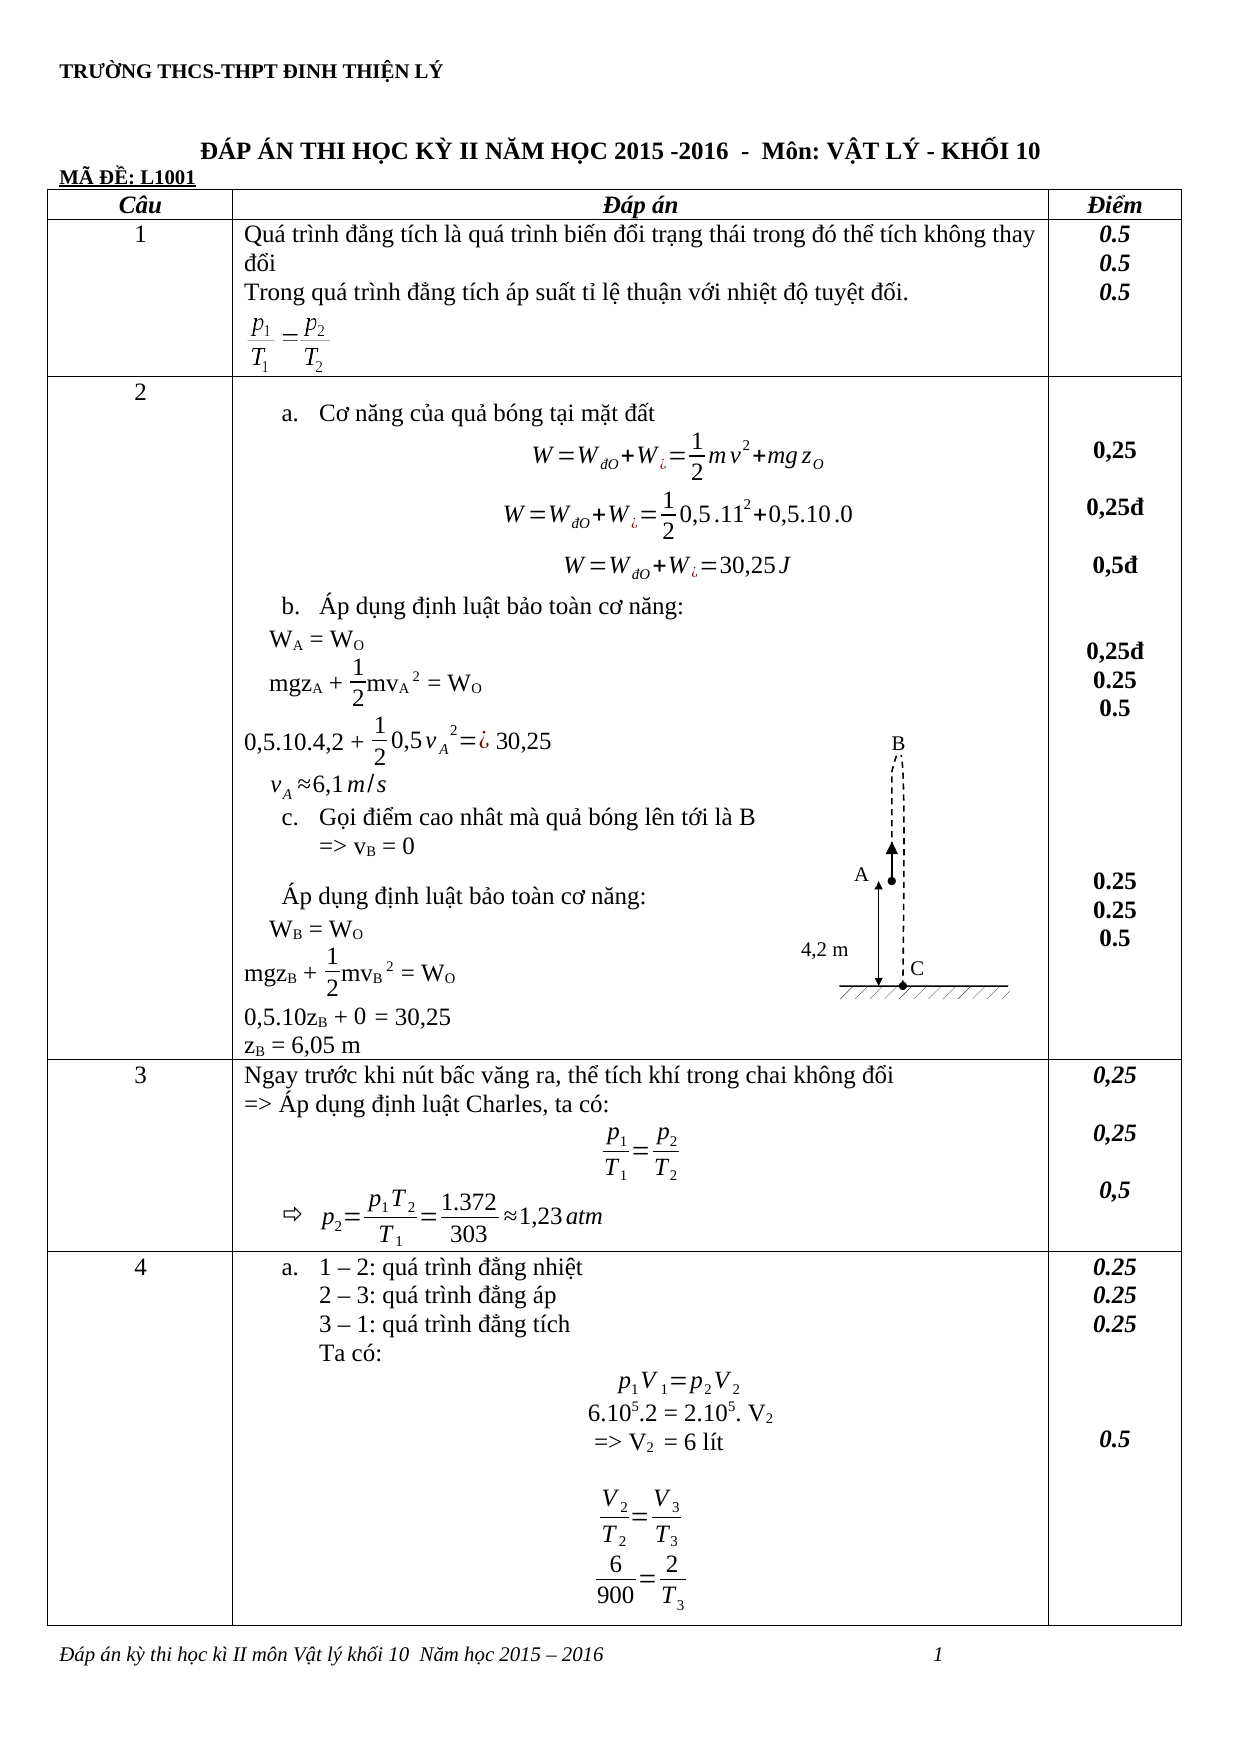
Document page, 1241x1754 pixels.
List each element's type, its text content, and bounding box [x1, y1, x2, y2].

table_cell 4 [48, 1252, 232, 1625]
table_cell 0,25 0,25 0,5 [1049, 1060, 1181, 1251]
table_header Câu [48, 190, 232, 218]
text TRƯỜNG THCS-THPT ĐINH THIỆN LÝ [59, 59, 1181, 83]
table_cell 2 [48, 377, 232, 1059]
text ĐÁP ÁN THI HỌC KỲ II NĂM HỌC 2015 -2016 - Môn: VẬT LÝ - KHỐI 10 [59, 136, 1181, 165]
table_cell Ngay trước khi nút bấc văng ra, thể tích khí trong chai không đổi => Áp dụng định luật Charles, ta có: [233, 1060, 1048, 1251]
table_cell 0.5 0.5 0.5 [1049, 220, 1181, 376]
table_cell 1 [48, 220, 232, 376]
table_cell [233, 1252, 1048, 1625]
text MÃ ĐỀ: L1001 [59, 165, 1181, 189]
table_cell Quá trình đẳng tích là quá trình biến đổi trạng thái trong đó thể tích không thay đổi Trong quá trình đẳng tích áp suất tỉ lệ thuận với nhiệt độ tuyệt đối. [233, 220, 1048, 376]
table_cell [1049, 1252, 1181, 1625]
table_cell 3 [48, 1060, 232, 1251]
table_header Đáp án [233, 190, 1048, 218]
table_cell 0,25 0,25đ 0,5đ 0,25đ 0.25 0.5 0.25 0.25 0.5 [1049, 377, 1181, 1059]
table_cell Cơ năng của quả bóng tại mặt đất Áp dụng định luật bảo toàn cơ năng: WA = WO mgzA + mvA 2 = WO 0,5.10.4,2 + Gọi điểm cao nhât mà quả bóng lên tới là B => vB = 0 Áp dụng định luật bảo toàn cơ năng: WB = WO mgzB + mvB 2 = WO 0,5.10zB + = 30,25 zB = 6,05 m [233, 377, 1048, 1059]
table_header Điểm [1049, 190, 1181, 218]
